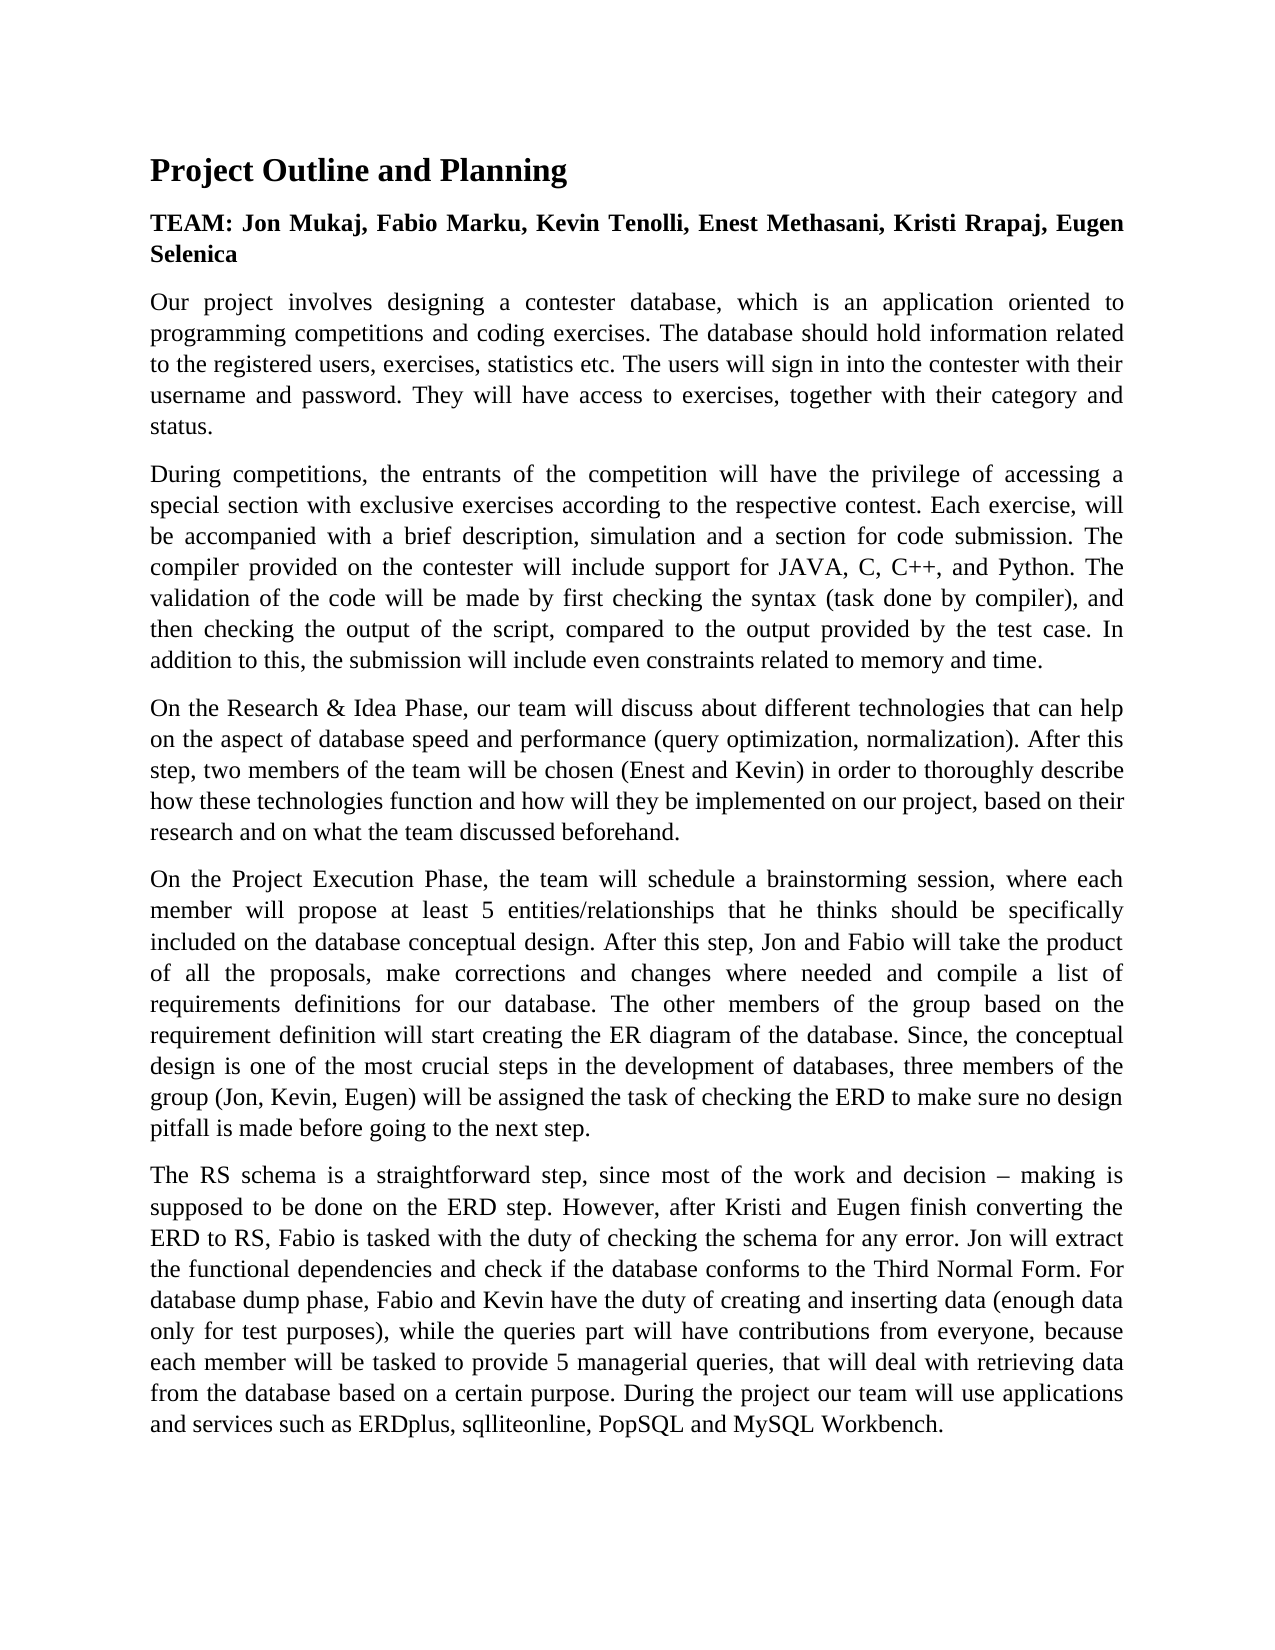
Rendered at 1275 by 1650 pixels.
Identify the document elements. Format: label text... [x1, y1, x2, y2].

text On the Project Execution Phase, the team will schedule a brainstorming session, where each member will propose at least 5 entities/relationships that he thinks should be specifically included on the database conceptual design. After this step, Jon and Fabio will take the product of all the proposals, make corrections and changes where needed and compile a list of requirements definitions for our database. The other members of the group based on the requirement definition will start creating the ER diagram of the database. Since, the conceptual design is one of the most crucial steps in the development of databases, three members of the group (Jon, Kevin, Eugen) will be assigned the task of checking the ERD to make sure no design pitfall is made before going to the next step. [150, 864, 1125, 1142]
text Project Outline and Planning [150, 150, 1125, 188]
text The RS schema is a straightforward step, since most of the work and decision – making is supposed to be done on the ERD step. However, after Kristi and Eugen finish converting the ERD to RS, Fabio is tasked with the duty of checking the schema for any error. Jon will extract the functional dependencies and check if the database conforms to the Third Normal Form. For database dump phase, Fabio and Kevin have the duty of creating and inserting data (enough data only for test purposes), while the queries part will have contributions from everyone, because each member will be tasked to provide 5 managerial queries, that will deal with retrieving data from the database based on a certain purpose. During the project our team will use applications and services such as ERDplus, sqlliteonline, PopSQL and MySQL Workbench. [150, 1161, 1125, 1438]
text TEAM: Jon Mukaj, Fabio Marku, Kevin Tenolli, Enest Methasani, Kristi Rrapaj, Eugen Selenica [150, 208, 1125, 268]
text During competitions, the entrants of the competition will have the privilege of accessing a special section with exclusive exercises according to the respective contest. Each exercise, will be accompanied with a brief description, simulation and a section for code submission. The compiler provided on the contester will include support for JAVA, C, C++, and Python. The validation of the code will be made by first checking the syntax (task done by compiler), and then checking the output of the script, compared to the output provided by the test case. In addition to this, the submission will include even constraints related to memory and time. [150, 459, 1125, 674]
text Our project involves designing a contester database, which is an application oriented to programming competitions and coding exercises. The database should hold information related to the registered users, exercises, statistics etc. The users will sign in into the contester with their username and password. They will have access to exercises, together with their category and status. [150, 287, 1125, 440]
text On the Research & Idea Phase, our team will discuss about different technologies that can help on the aspect of database speed and performance (query optimization, normalization). After this step, two members of the team will be chosen (Enest and Kevin) in order to thoroughly describe how these technologies function and how will they be implemented on our project, based on their research and on what the team discussed beforehand. [150, 693, 1125, 846]
